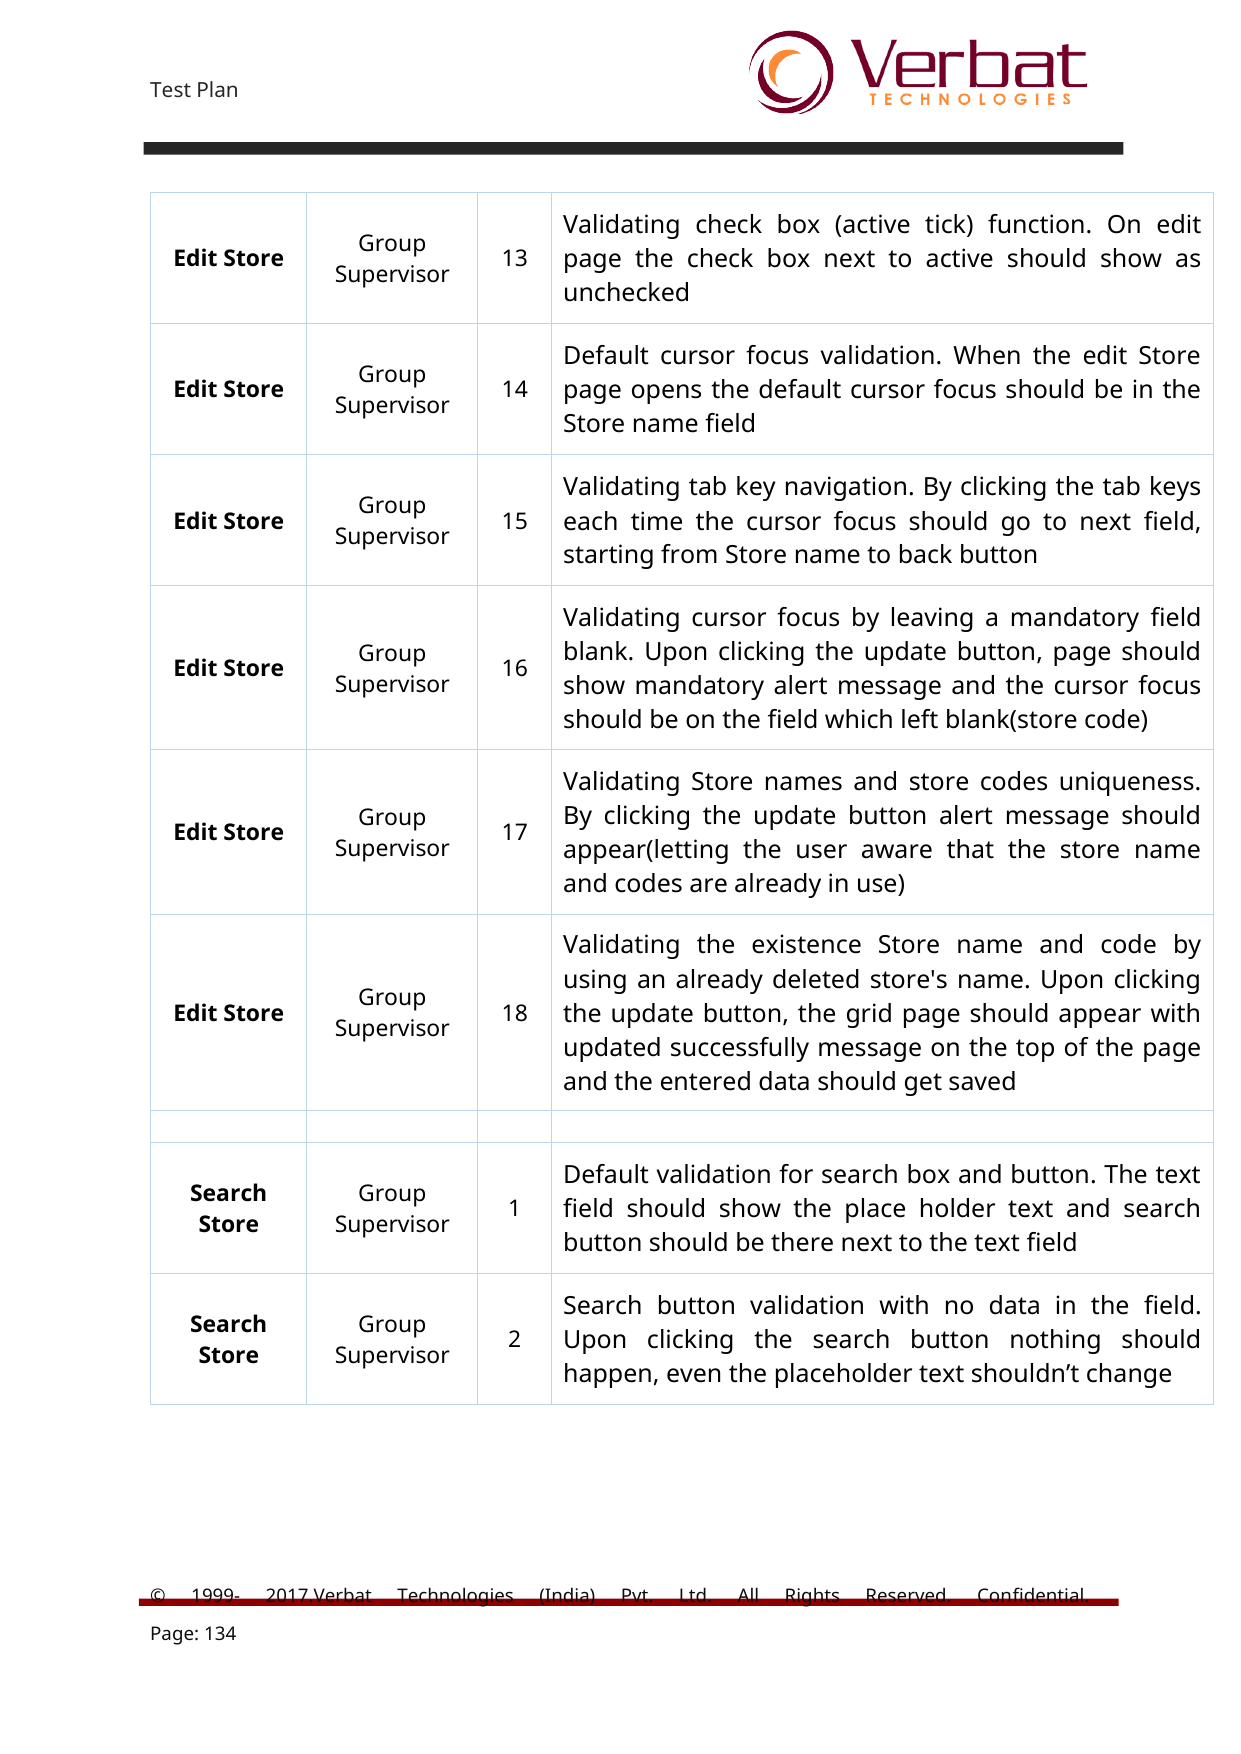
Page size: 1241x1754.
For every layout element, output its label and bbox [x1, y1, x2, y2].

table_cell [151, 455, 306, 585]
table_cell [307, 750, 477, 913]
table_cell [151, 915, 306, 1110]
picture [745, 26, 1089, 114]
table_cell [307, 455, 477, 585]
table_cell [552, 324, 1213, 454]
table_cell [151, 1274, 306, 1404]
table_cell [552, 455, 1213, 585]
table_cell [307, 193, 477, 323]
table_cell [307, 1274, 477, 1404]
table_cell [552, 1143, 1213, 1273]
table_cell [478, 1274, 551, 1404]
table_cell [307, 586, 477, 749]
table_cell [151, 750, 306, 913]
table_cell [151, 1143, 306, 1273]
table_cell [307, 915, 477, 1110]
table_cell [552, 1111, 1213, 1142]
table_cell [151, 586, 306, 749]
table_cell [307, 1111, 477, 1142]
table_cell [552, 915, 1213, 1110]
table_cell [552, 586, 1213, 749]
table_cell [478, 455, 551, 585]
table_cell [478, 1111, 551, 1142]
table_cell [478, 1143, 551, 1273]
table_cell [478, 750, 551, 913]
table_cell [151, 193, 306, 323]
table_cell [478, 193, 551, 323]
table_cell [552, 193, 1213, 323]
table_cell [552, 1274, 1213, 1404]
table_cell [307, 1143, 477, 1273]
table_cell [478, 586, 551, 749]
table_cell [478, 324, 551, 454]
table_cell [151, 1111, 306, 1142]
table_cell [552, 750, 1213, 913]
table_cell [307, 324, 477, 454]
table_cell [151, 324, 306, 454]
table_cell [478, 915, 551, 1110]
